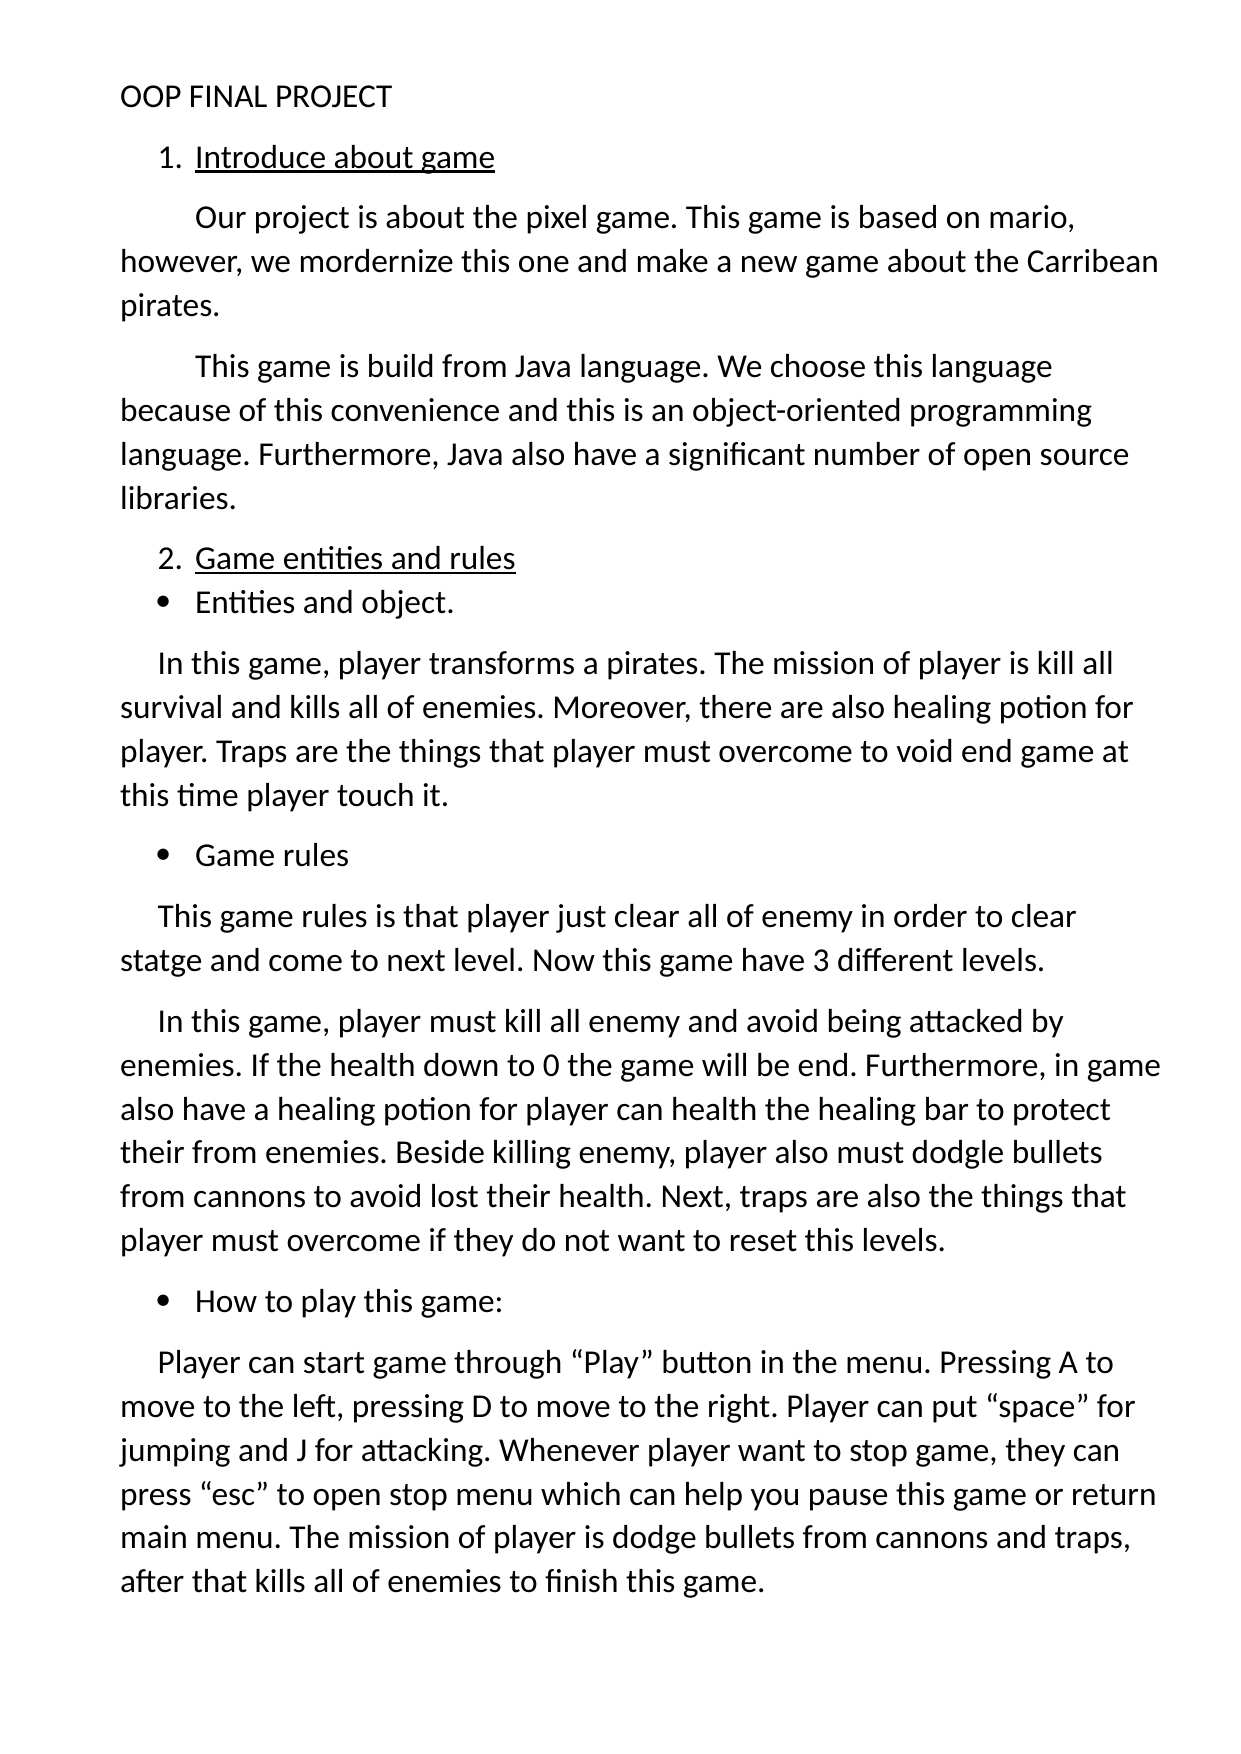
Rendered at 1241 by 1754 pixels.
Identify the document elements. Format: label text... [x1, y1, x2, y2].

list How to play this game: [157, 1280, 1165, 1321]
text This game rules is that player just clear all of enemy in order to clear statge and come to next level. Now this game have 3 different levels. [120, 895, 1165, 980]
text In this game, player must kill all enemy and avoid being attacked by enemies. If the health down to 0 the game will be end. Furthermore, in game also have a healing potion for player can health the healing bar to protect their from enemies. Beside killing enemy, player also must dodgle bullets from cannons to avoid lost their health. Next, traps are also the things that player must overcome if they do not want to reset this levels. [120, 999, 1165, 1260]
text In this game, player transforms a pirates. The mission of player is kill all survival and kills all of enemies. Moreover, there are also healing potion for player. Traps are the things that player must overcome to void end game at this time player touch it. [120, 642, 1165, 814]
list Introduce about game [157, 136, 1165, 176]
text Our project is about the pixel game. This game is based on mario, however, we mordernize this one and make a new game about the Carribean pirates. [120, 196, 1165, 325]
list Game entities and rules [157, 537, 1165, 578]
list Entities and object. [157, 581, 1165, 622]
list Game rules [157, 834, 1165, 875]
text OOP FINAL PROJECT [120, 75, 1165, 116]
text Player can start game through “Play” button in the menu. Pressing A to move to the left, pressing D to move to the right. Player can put “space” for jumping and J for attacking. Whenever player want to stop game, they can press “esc” to open stop menu which can help you pause this game or return main menu. The mission of player is dodge bullets from cannons and traps, after that kills all of enemies to finish this game. [120, 1341, 1165, 1601]
text This game is build from Java language. We choose this language because of this convenience and this is an object-oriented programming language. Furthermore, Java also have a significant number of open source libraries. [120, 345, 1165, 517]
